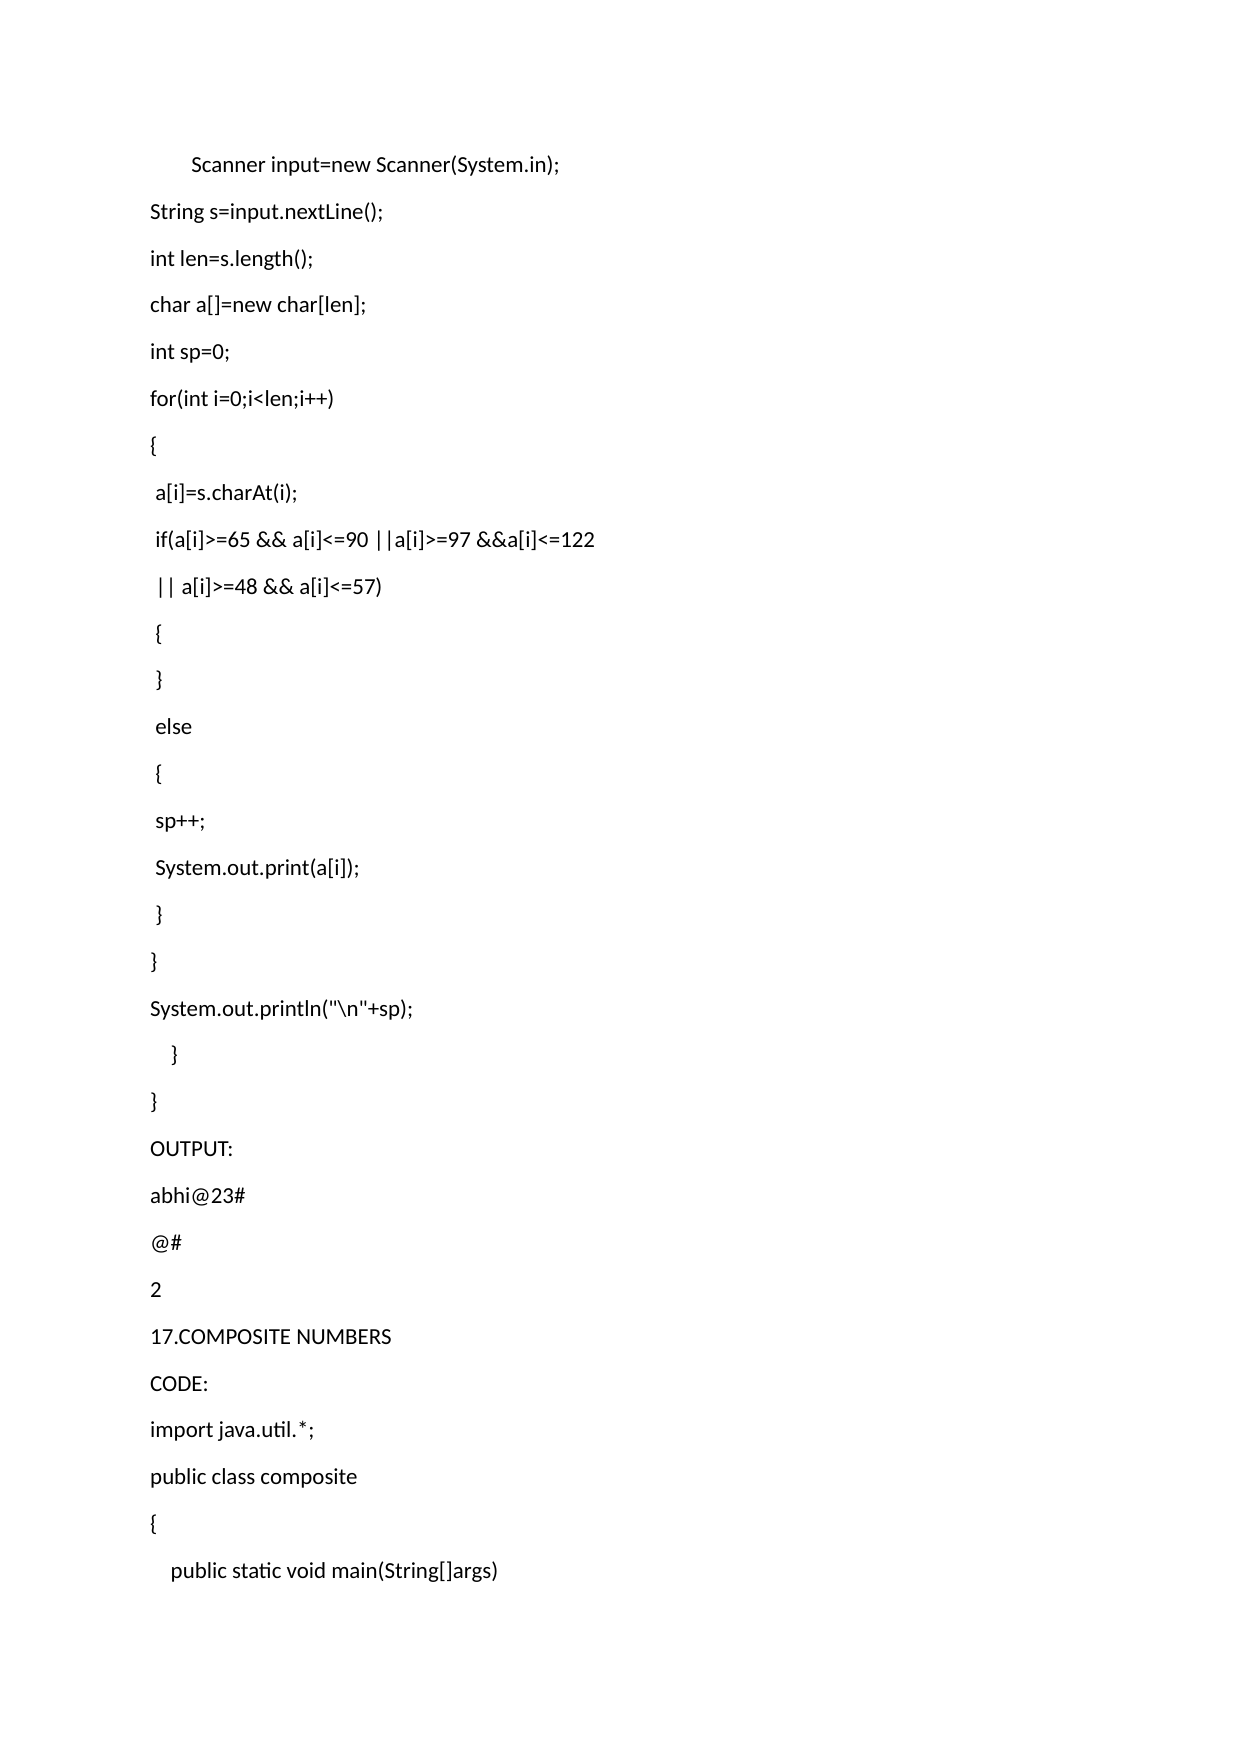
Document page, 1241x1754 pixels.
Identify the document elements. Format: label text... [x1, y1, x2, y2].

text 17.COMPOSITE NUMBERS [150, 1322, 1090, 1350]
text else [150, 712, 1090, 741]
text } [150, 1087, 1090, 1116]
text Scanner input=new Scanner(System.in); [150, 150, 1090, 178]
text OUTPUT: [150, 1134, 1090, 1162]
text System.out.println("\n"+sp); [150, 994, 1090, 1022]
text public class composite [150, 1462, 1090, 1491]
text 2 [150, 1275, 1090, 1303]
text } [150, 666, 1090, 694]
text } [150, 900, 1090, 928]
text a[i]=s.charAt(i); [150, 478, 1090, 506]
text { [150, 759, 1090, 787]
text abhi@23# [150, 1181, 1090, 1209]
text for(int i=0;i<len;i++) [150, 384, 1090, 412]
text System.out.print(a[i]); [150, 853, 1090, 881]
text { [150, 431, 1090, 459]
text } [150, 947, 1090, 975]
text @# [150, 1228, 1090, 1256]
text import java.util.*; [150, 1416, 1090, 1444]
text || a[i]>=48 && a[i]<=57) [150, 572, 1090, 600]
text public static void main(String[]args) [150, 1556, 1090, 1584]
text int len=s.length(); [150, 244, 1090, 272]
text char a[]=new char[len]; [150, 291, 1090, 319]
text String s=input.nextLine(); [150, 197, 1090, 225]
text int sp=0; [150, 337, 1090, 366]
text CODE: [150, 1369, 1090, 1397]
text if(a[i]>=65 && a[i]<=90 ||a[i]>=97 &&a[i]<=122 [150, 525, 1090, 553]
text { [150, 1509, 1090, 1537]
text { [150, 619, 1090, 647]
text } [150, 1041, 1090, 1069]
text sp++; [150, 806, 1090, 834]
